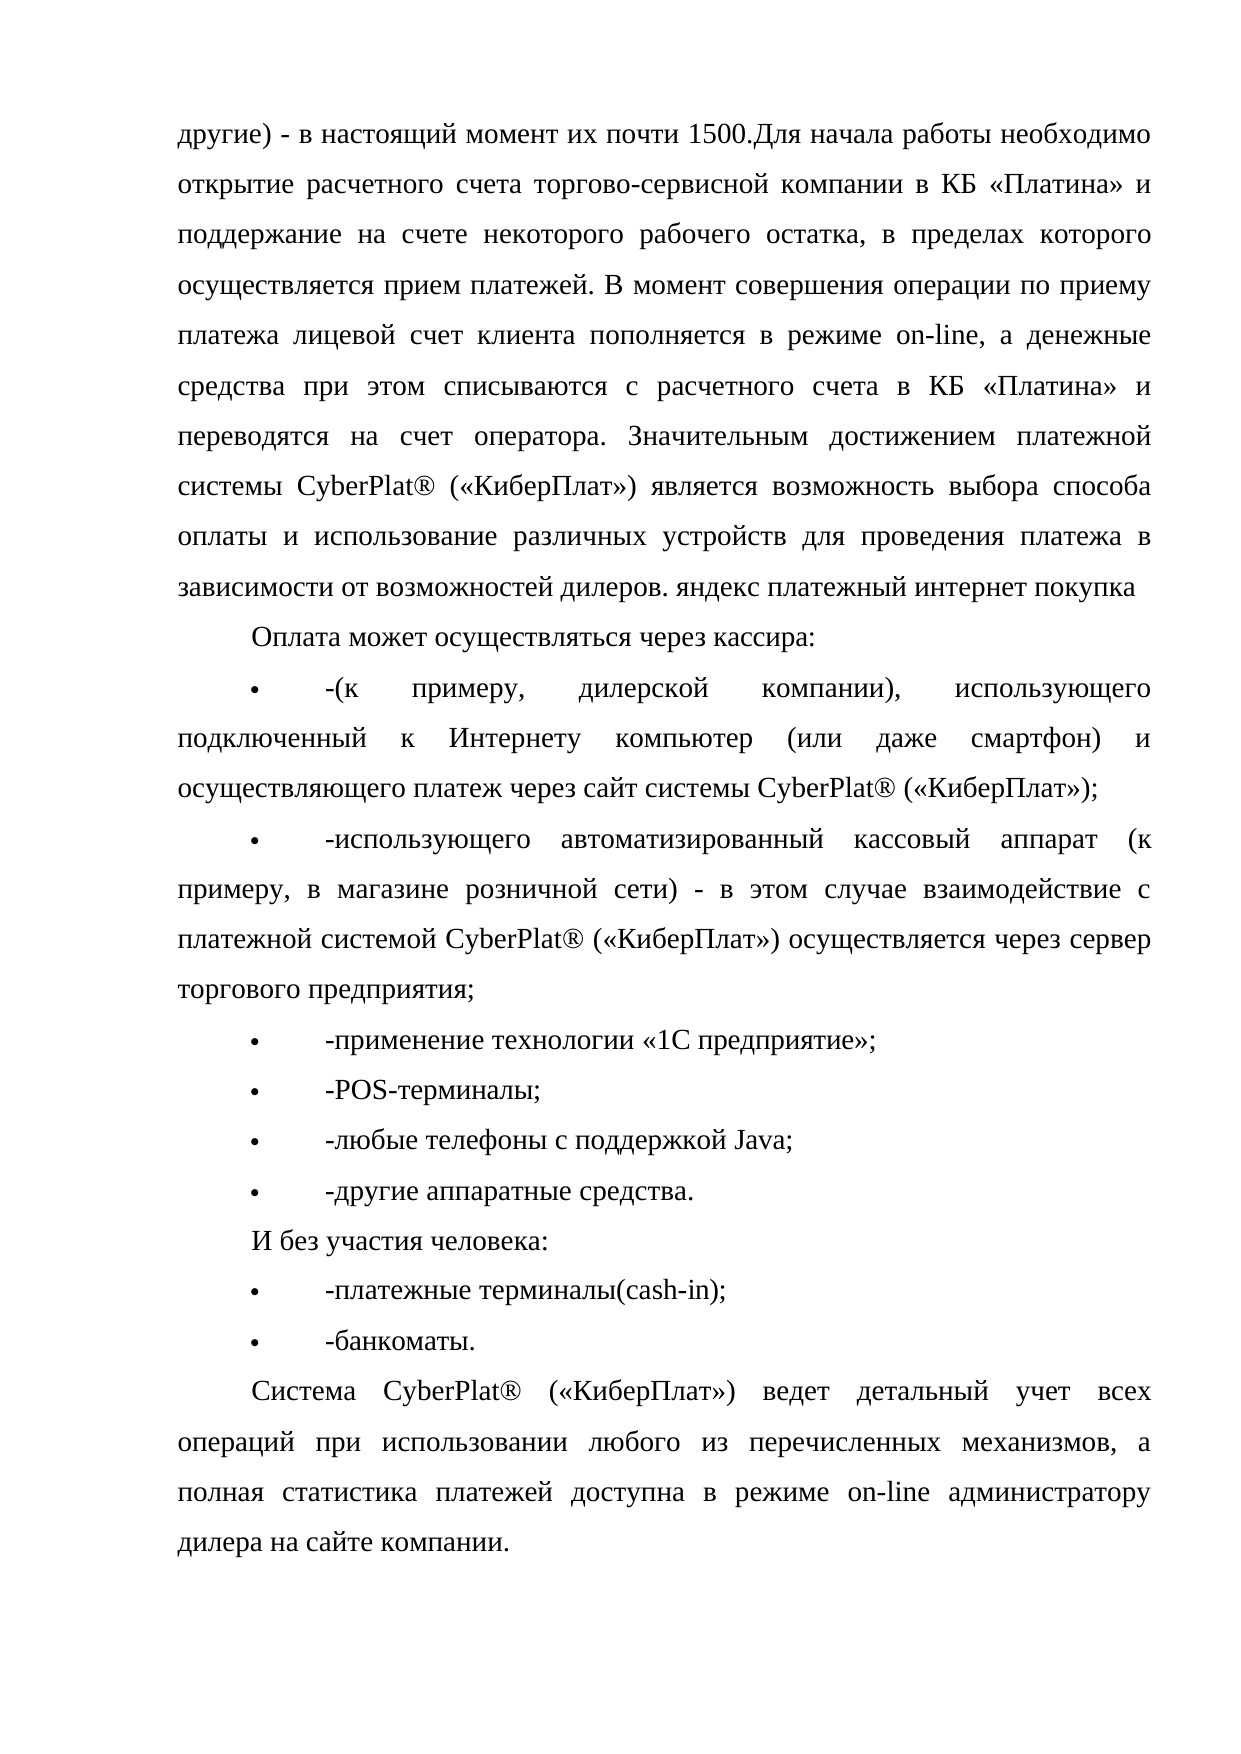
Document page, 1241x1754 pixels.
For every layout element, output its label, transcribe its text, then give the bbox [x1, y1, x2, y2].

list -платежные терминалы(cash-in); [251, 1273, 1205, 1306]
list -использующего автоматизированный кассовый аппарат (к примеру, в магазине розничной сети) - в этом случае взаимодействие с платежной системой CyberPlat® («КиберПлат») осуществляется через сервер торгового предприятия; [177, 821, 1152, 1005]
text Оплата может осуществляться через кассира: [251, 619, 1205, 653]
list -применение технологии «1С предприятие»; [251, 1022, 1205, 1056]
list -любые телефоны с поддержкой Java; [251, 1122, 1205, 1156]
text Система CyberPlat® («КиберПлат») ведет детальный учет всех операций при использовании любого из перечисленных механизмов, а полная статистика платежей доступна в режиме on-line администратору дилера на сайте компании. [177, 1373, 1152, 1558]
list -POS-терминалы; [251, 1072, 1205, 1106]
list -другие аппаратные средства. И без участия человека: [251, 1173, 694, 1257]
text другие) - в настоящий момент их почти 1500.Для начала работы необходимо открытие расчетного счета торгово-сервисной компании в КБ «Платина» и поддержание на счете некоторого рабочего остатка, в пределах которого осуществляется прием платежей. В момент совершения операции по приему платежа лицевой счет клиента пополняется в режиме on-line, а денежные средства при этом списываются с расчетного счета в КБ «Платина» и переводятся на счет оператора. Значительным достижением платежной системы CyberPlat® («КиберПлат») является возможность выбора способа оплаты и использование различных устройств для проведения платежа в зависимости от возможностей дилеров. яндекс платежный интернет покупка [177, 116, 1152, 602]
list -(к примеру, дилерской компании), использующего подключенный к Интернету компьютер (или даже смартфон) и осуществляющего платеж через сайт системы CyberPlat® («КиберПлат»); [177, 670, 1152, 804]
list -банкоматы. [251, 1323, 1205, 1357]
